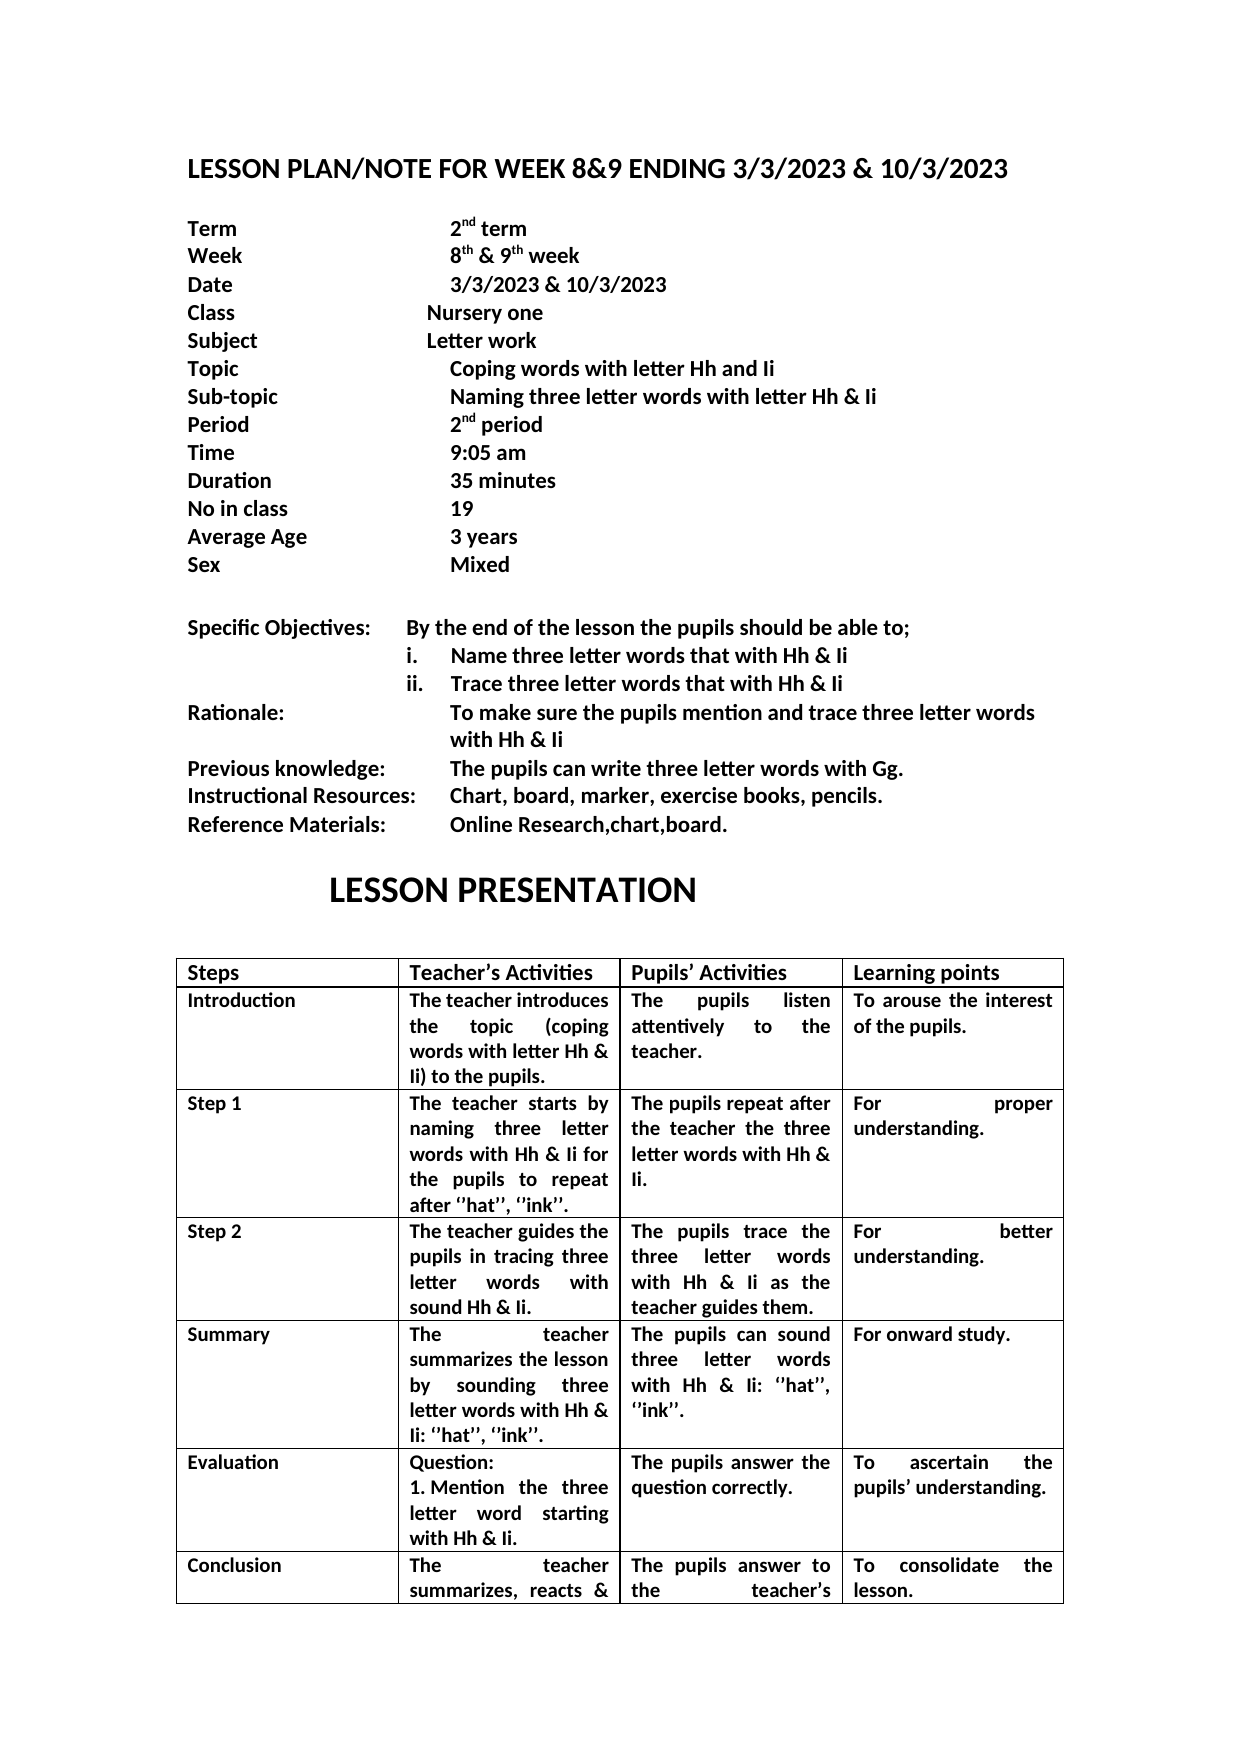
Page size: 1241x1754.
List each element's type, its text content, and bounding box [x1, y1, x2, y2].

table_cell The teacher starts by naming three letter words with Hh & Ii for the pupils to repeat after ‘’hat’’, ‘’ink’’. [399, 1090, 619, 1217]
list with Hh & Ii [406, 726, 1053, 754]
table_cell The pupils trace the three letter words with Hh & Ii as the teacher guides them. [621, 1218, 842, 1320]
text Specific Objectives: By the end of the lesson the pupils should be able to; [187, 613, 1053, 642]
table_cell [843, 1552, 1063, 1603]
text Duration 35 minutes [187, 466, 1053, 494]
table_cell The pupils answer the question correctly. [621, 1449, 842, 1551]
list LESSON PRESENTATION [187, 866, 1053, 912]
list Reference Materials: Online Research,chart,board. [187, 810, 1053, 838]
table_header Teacher’s Activities [399, 959, 619, 986]
text Class Nursery one [187, 298, 1053, 326]
list Name three letter words that with Hh & Ii [406, 642, 1053, 669]
table_cell For better understanding. [843, 1218, 1063, 1320]
text Sex Mixed [187, 550, 1053, 578]
table_cell The teacher summarizes the lesson by sounding three letter words with Hh & Ii: ‘’hat’’, ‘’ink’’. [399, 1321, 619, 1448]
text Term 2nd term [187, 214, 1053, 242]
table_cell To ascertain the pupils’ understanding. [843, 1449, 1063, 1551]
text No in class 19 [187, 494, 1053, 522]
table_cell The pupils can sound three letter words with Hh & Ii: ‘’hat’’, ‘’ink’’. [621, 1321, 842, 1448]
text Date 3/3/2023 & 10/3/2023 [187, 270, 1053, 298]
text Time 9:05 am [187, 438, 1053, 466]
table_cell The pupils listen attentively to the teacher. [621, 988, 842, 1089]
table_cell Conclusion [177, 1552, 398, 1603]
table_header Learning points [843, 959, 1063, 986]
list Instructional Resources: Chart, board, marker, exercise books, pencils. [187, 782, 1053, 810]
table_header Pupils’ Activities [621, 959, 842, 986]
table_cell Introduction [177, 988, 398, 1089]
text Topic Coping words with letter Hh and Ii [187, 354, 1053, 382]
text Subject Letter work [187, 326, 1053, 354]
table_cell Step 1 [177, 1090, 398, 1217]
table_cell Step 2 [177, 1218, 398, 1320]
table_cell The teacher guides the pupils in tracing three letter words with sound Hh & Ii. [399, 1218, 619, 1320]
list Rationale: To make sure the pupils mention and trace three letter words [187, 698, 1053, 726]
list Trace three letter words that with Hh & Ii [406, 669, 1053, 698]
table_header Steps [177, 959, 398, 986]
table_cell For onward study. [843, 1321, 1063, 1448]
text Period 2nd period [187, 410, 1053, 438]
table_cell The teacher introduces the topic (coping words with letter Hh & Ii) to the pupils. [399, 988, 619, 1089]
text LESSON PLAN/NOTE FOR WEEK 8&9 ENDING 3/3/2023 & 10/3/2023 [187, 150, 1053, 186]
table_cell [399, 1552, 619, 1603]
list Previous knowledge: The pupils can write three letter words with Gg. [187, 754, 1053, 782]
table_cell Summary [177, 1321, 398, 1448]
table_cell The pupils repeat after the teacher the three letter words with Hh & Ii. [621, 1090, 842, 1217]
table_cell Evaluation [177, 1449, 398, 1551]
table_cell Question: Mention the three letter word starting with Hh & Ii. [399, 1449, 619, 1551]
text Sub-topic Naming three letter words with letter Hh & Ii [187, 382, 1053, 410]
text Average Age 3 years [187, 522, 1053, 550]
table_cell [621, 1552, 842, 1603]
text Week 8th & 9th week [187, 242, 1053, 270]
table_cell To arouse the interest of the pupils. [843, 988, 1063, 1089]
table_cell For proper understanding. [843, 1090, 1063, 1217]
